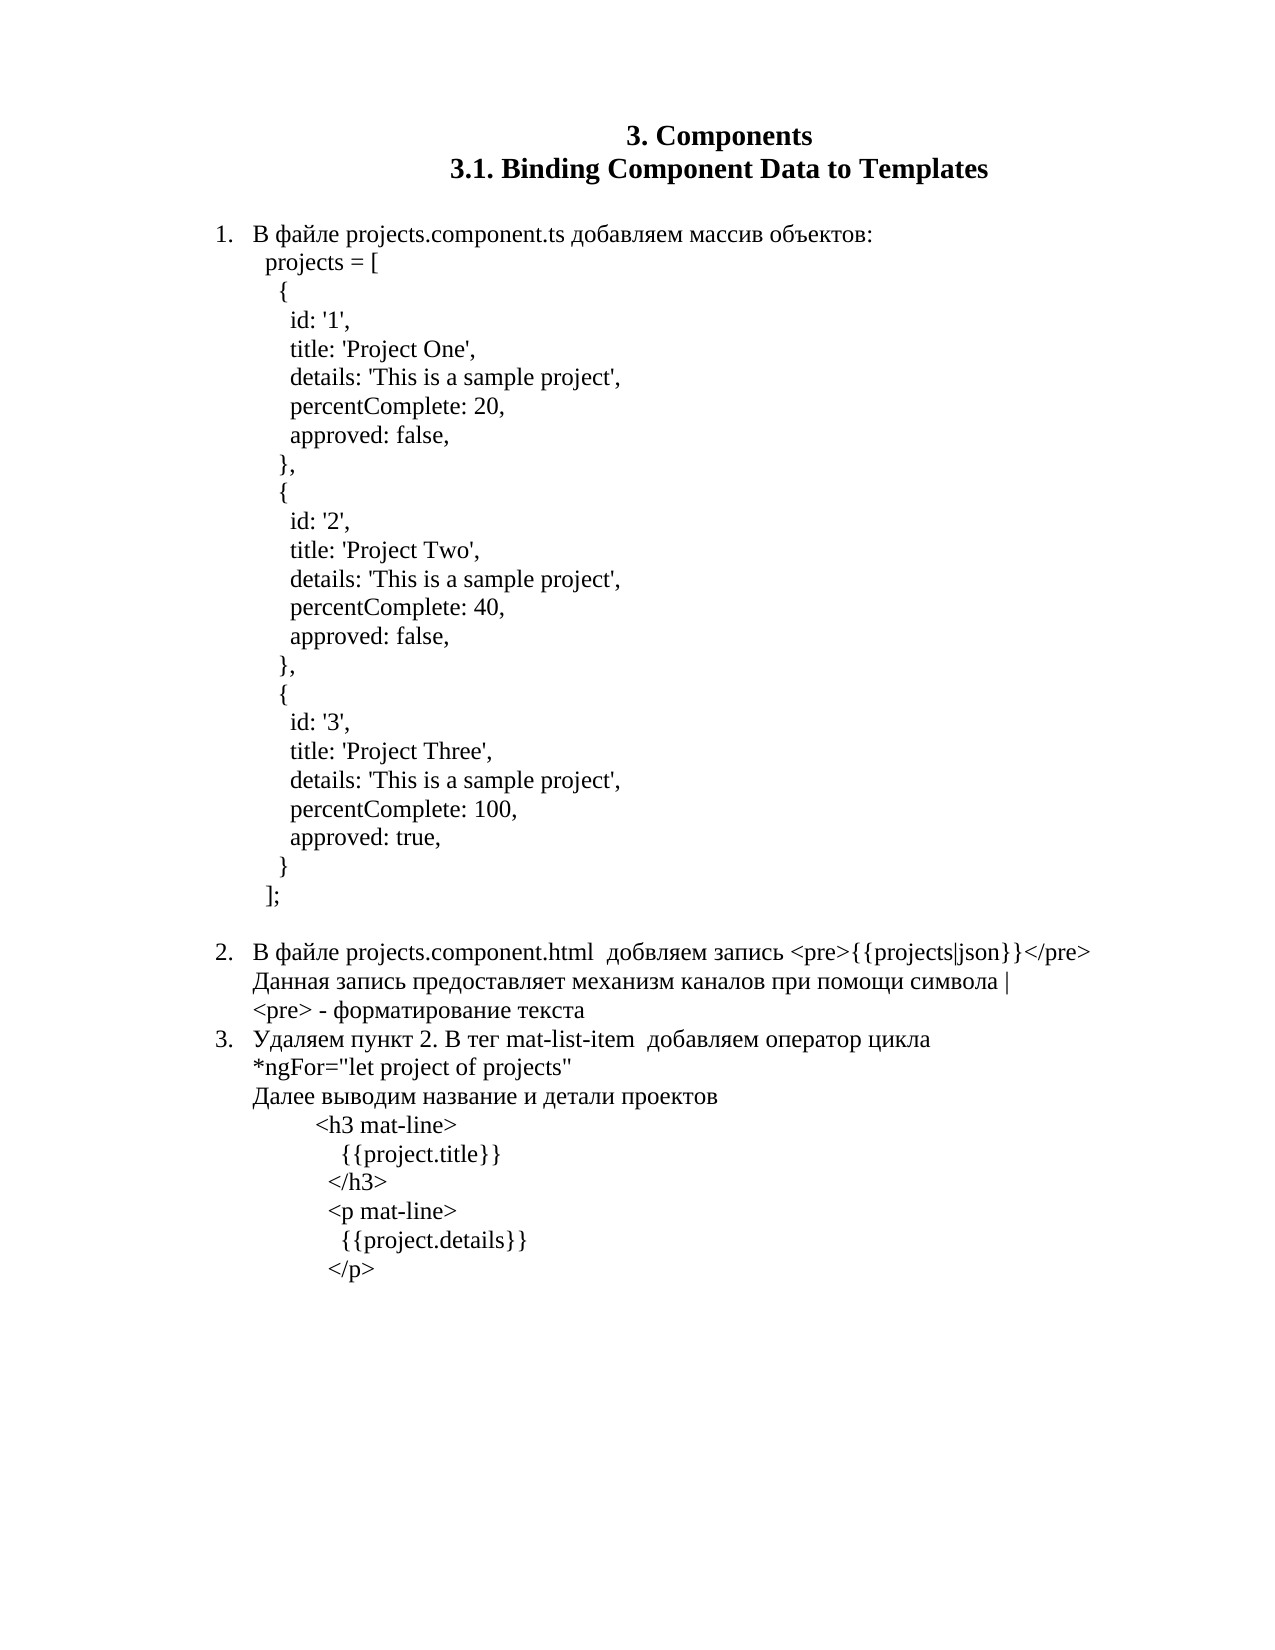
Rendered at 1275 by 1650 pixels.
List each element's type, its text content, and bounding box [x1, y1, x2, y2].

text title: 'Project Three', [252, 736, 1186, 765]
text }, [252, 650, 1186, 679]
text { [252, 276, 1186, 305]
text approved: false, [252, 621, 1186, 650]
text {{project.title}} [252, 1139, 1186, 1167]
text id: '1', [252, 305, 1186, 334]
text </p> [252, 1254, 1186, 1282]
text 3. Components [252, 118, 1186, 152]
text percentComplete: 100, [252, 794, 1186, 822]
text approved: true, [252, 822, 1186, 851]
text details: 'This is a sample project', [252, 765, 1186, 794]
list В файле projects.component.ts добавляем массив объектов: [215, 219, 1186, 247]
text Далее выводим название и детали проектов [252, 1081, 1186, 1110]
text ]; [252, 880, 1186, 909]
text id: '3', [252, 707, 1186, 736]
text </h3> [252, 1167, 1186, 1196]
text id: '2', [252, 506, 1186, 535]
text percentComplete: 20, [252, 391, 1186, 420]
text Данная запись предоставляет механизм каналов при помощи символа | [252, 966, 1186, 995]
list Удаляем пункт 2. В тег mat-list-item добавляем оператор цикла [215, 1024, 1186, 1052]
text details: 'This is a sample project', [252, 564, 1186, 592]
text <h3 mat-line> [252, 1110, 1186, 1139]
text } [252, 851, 1186, 880]
text *ngFor="let project of projects" [252, 1052, 1186, 1081]
text <pre> - форматирование текста [252, 995, 1186, 1024]
text title: 'Project One', [252, 334, 1186, 362]
text }, [252, 449, 1186, 477]
text percentComplete: 40, [252, 592, 1186, 621]
text approved: false, [252, 420, 1186, 449]
text { [252, 477, 1186, 506]
text { [252, 679, 1186, 707]
text {{project.details}} [252, 1225, 1186, 1254]
text projects = [ [252, 247, 1186, 276]
text details: 'This is a sample project', [252, 362, 1186, 391]
list В файле projects.component.html добвляем запись <pre>{{projects|json}}</pre> [215, 937, 1186, 966]
text title: 'Project Two', [252, 535, 1186, 564]
text <p mat-line> [252, 1196, 1186, 1225]
text 3.1. Binding Component Data to Templates [252, 152, 1186, 185]
